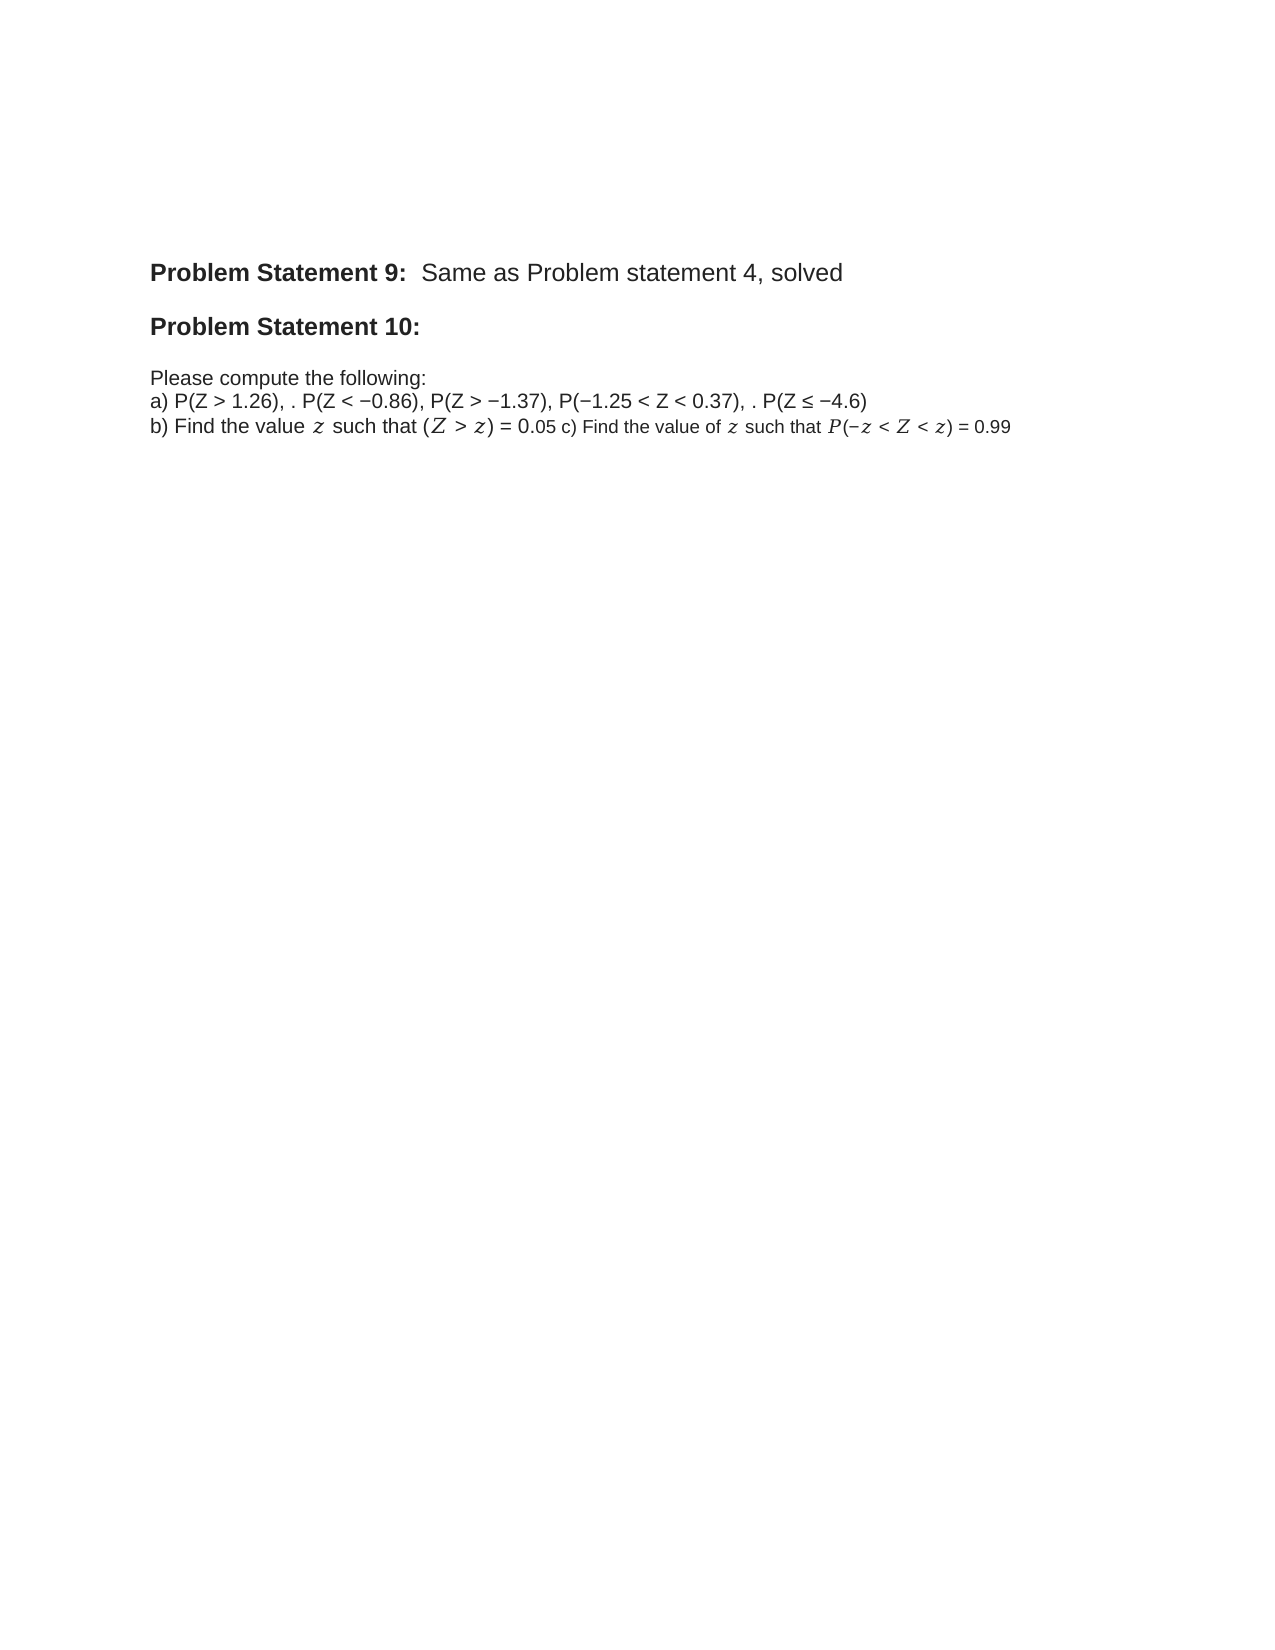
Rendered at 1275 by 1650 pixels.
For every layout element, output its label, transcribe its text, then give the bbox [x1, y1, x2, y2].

text Problem Statement 9: Same as Problem statement 4, solved [150, 258, 1125, 286]
text Problem Statement 10: [150, 312, 1125, 340]
text a) P(Z > 1.26), . P(Z < −0.86), P(Z > −1.37), P(−1.25 < Z < 0.37), . P(Z ≤ −4.6) [150, 389, 1125, 413]
text Please compute the following: [150, 365, 1125, 389]
text b) Find the value 𝑧 such that (𝑍 > 𝑧) = 0.05 c) Find the value of 𝑧 such that 𝑃(−𝑧 < 𝑍 < 𝑧) = 0.99 [150, 413, 1125, 438]
